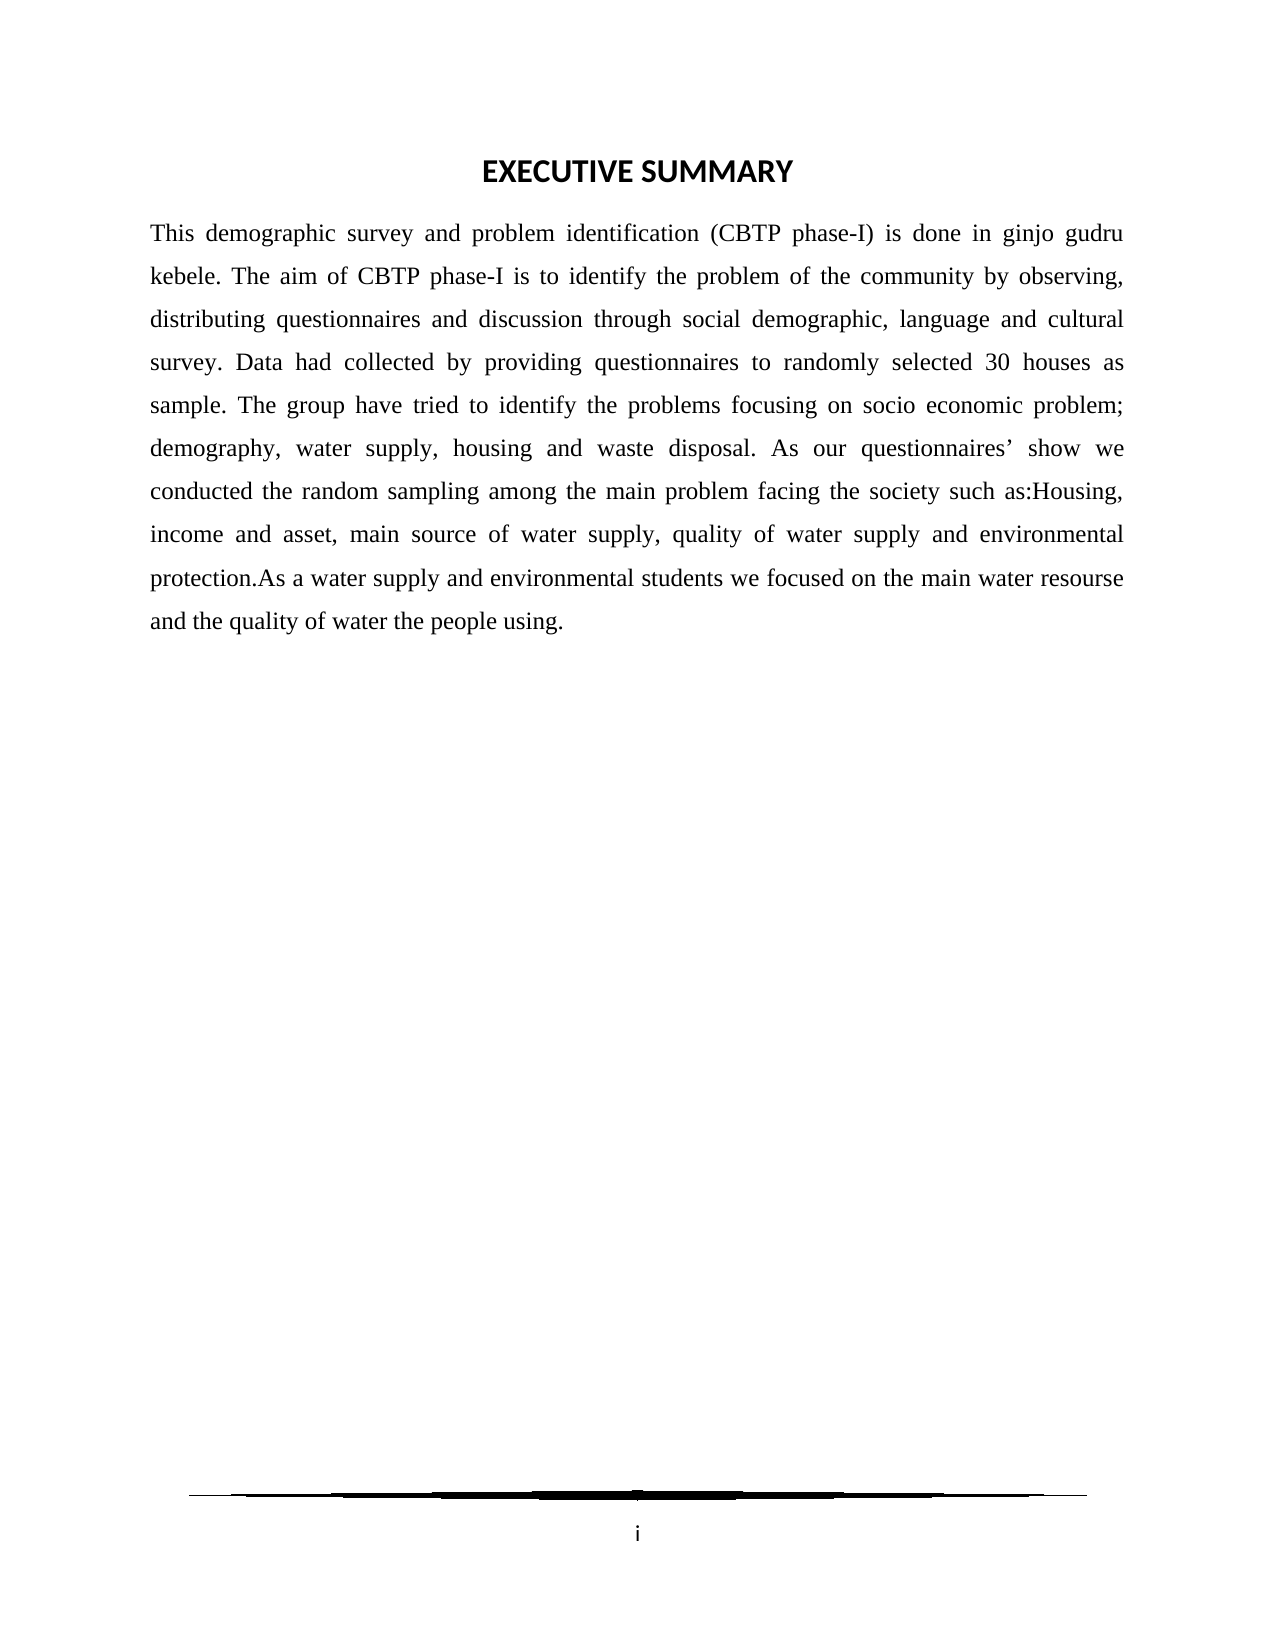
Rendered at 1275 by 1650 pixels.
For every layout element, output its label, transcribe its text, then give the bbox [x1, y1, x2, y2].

text This demographic survey and problem identification (CBTP phase-I) is done in ginjo gudru kebele. The aim of CBTP phase-I is to identify the problem of the community by observing, distributing questionnaires and discussion through social demographic, language and cultural survey. Data had collected by providing questionnaires to randomly selected 30 houses as sample. The group have tried to identify the problems focusing on socio economic problem; demography, water supply, housing and waste disposal. As our questionnaires’ show we conducted the random sampling among the main problem facing the society such as:Housing, income and asset, main source of water supply, quality of water supply and environmental protection.As a water supply and environmental students we focused on the main water resourse and the quality of water the people using. [150, 218, 1125, 634]
text EXECUTIVE SUMMARY [150, 150, 1125, 191]
